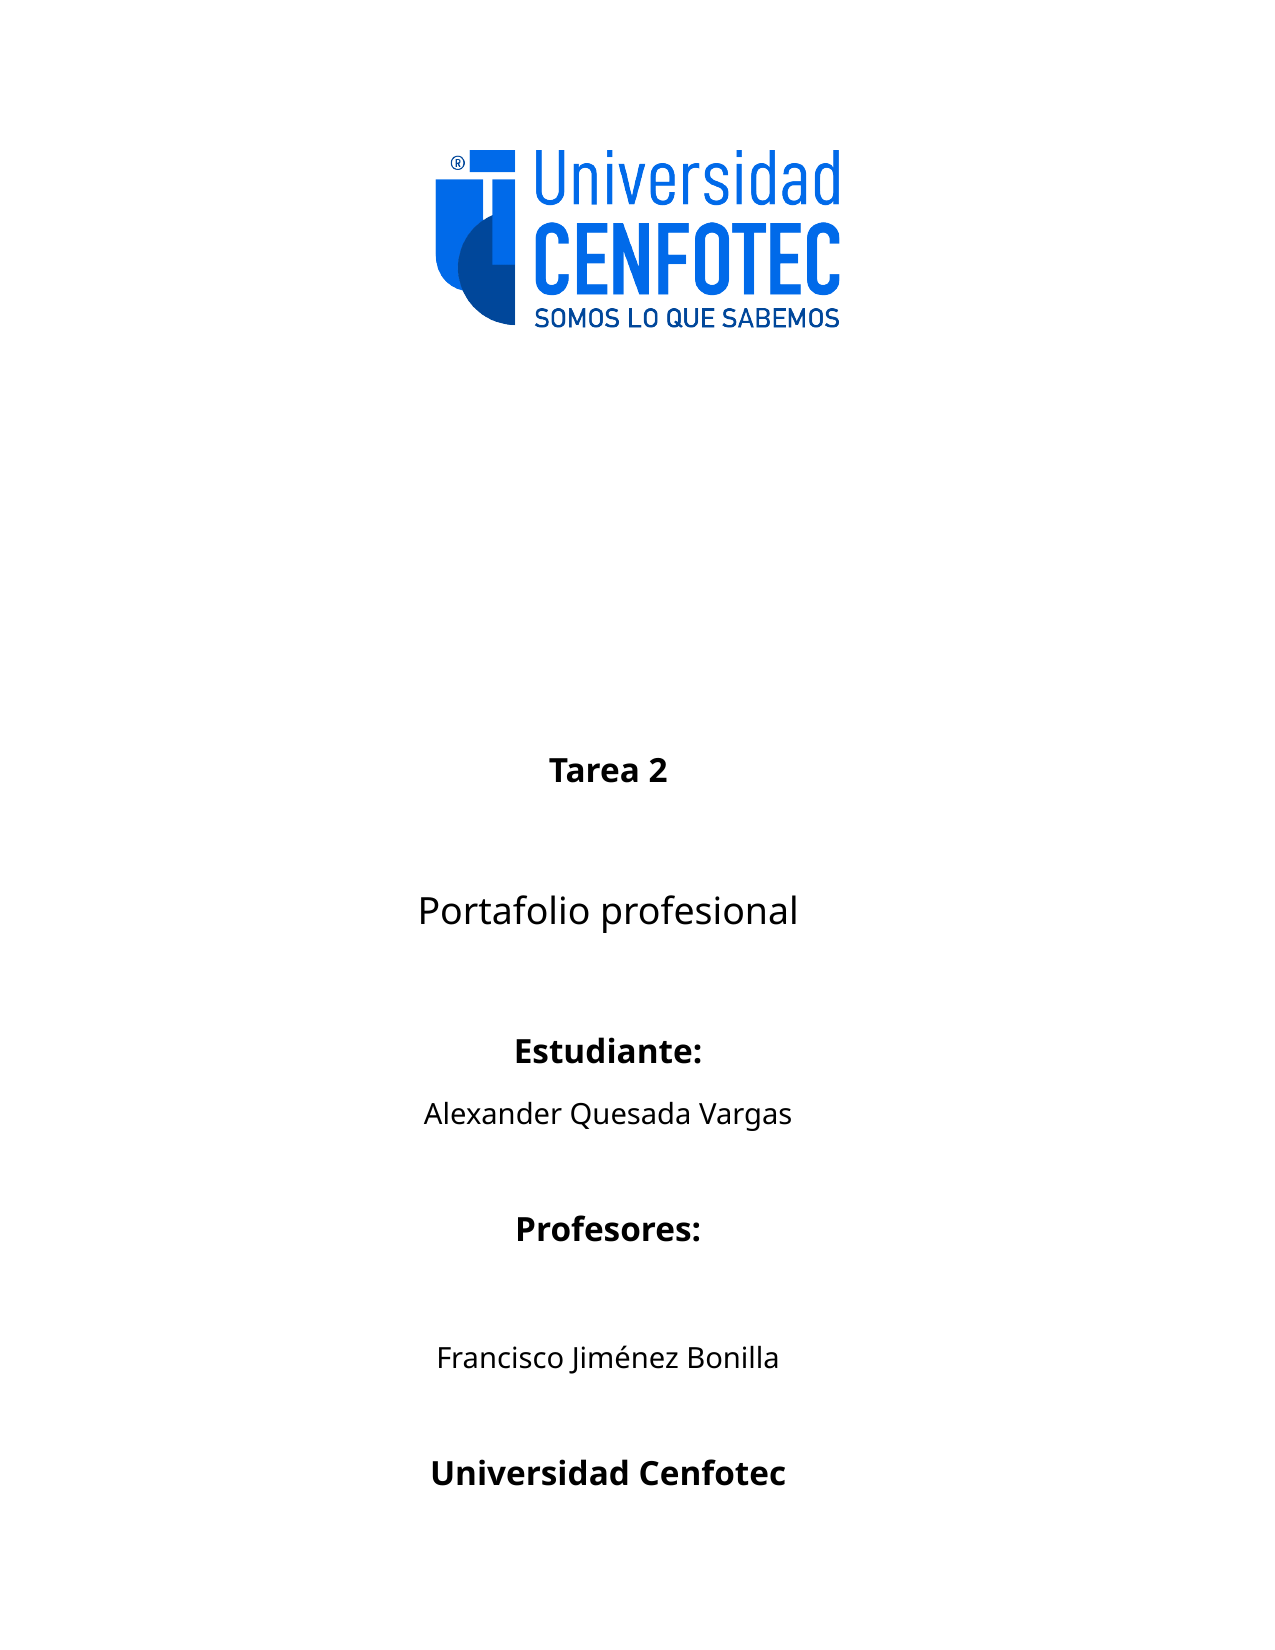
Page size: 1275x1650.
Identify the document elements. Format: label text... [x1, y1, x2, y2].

text Estudiante: [91, 1027, 1125, 1073]
text Tarea 2 [91, 747, 1125, 792]
text Alexander Quesada Vargas [91, 1093, 1125, 1133]
picture [435, 150, 840, 328]
text Profesores: [91, 1206, 1125, 1251]
text Portafolio profesional [91, 884, 1125, 935]
text Francisco Jiménez Bonilla [91, 1337, 1125, 1377]
text Universidad Cenfotec [91, 1450, 1125, 1496]
